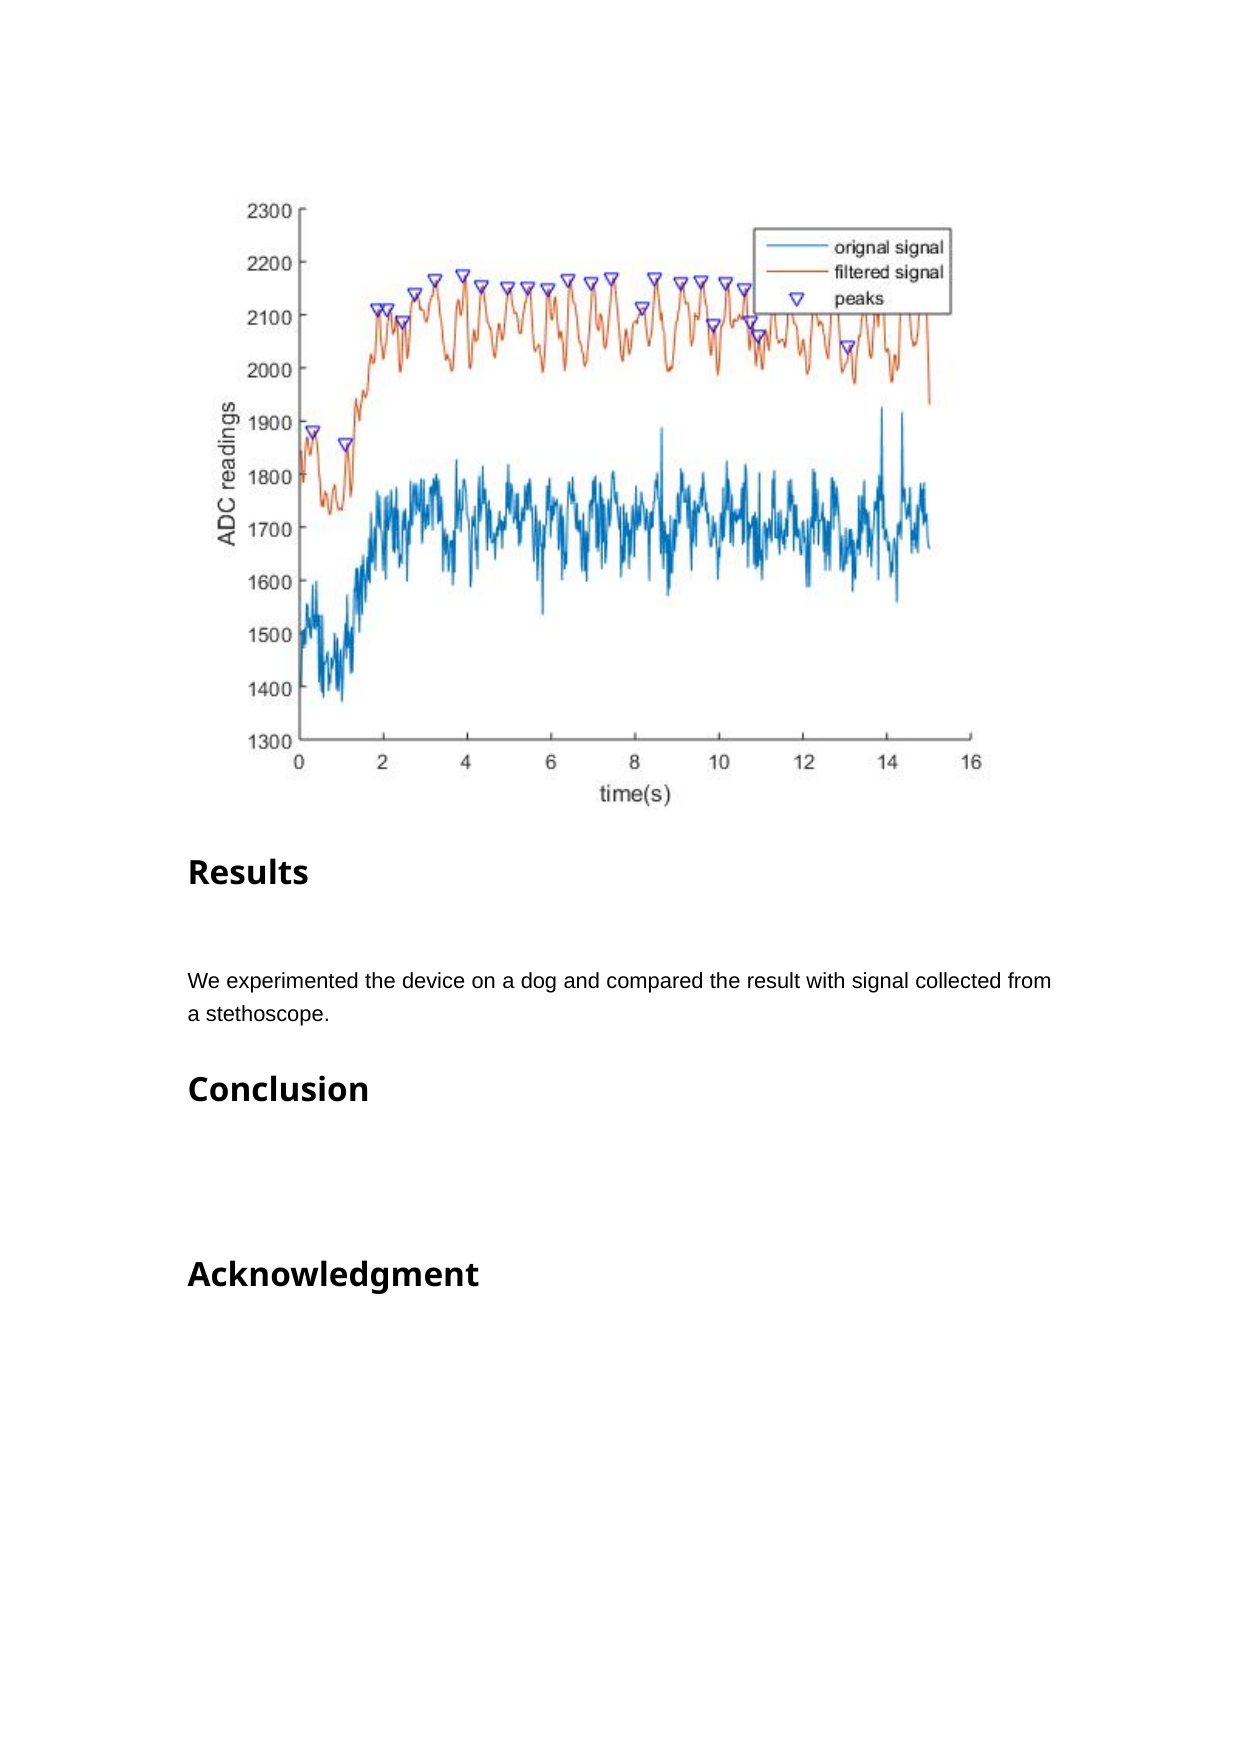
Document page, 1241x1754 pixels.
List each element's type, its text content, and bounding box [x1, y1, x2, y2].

subtitle Conclusion [187, 1056, 1053, 1121]
subtitle Acknowledgment [187, 1241, 1053, 1306]
subtitle Results [187, 839, 1053, 904]
text We experimented the device on a dog and compared the result with signal collected from a stethoscope. [187, 964, 1053, 1029]
picture [187, 162, 1053, 811]
